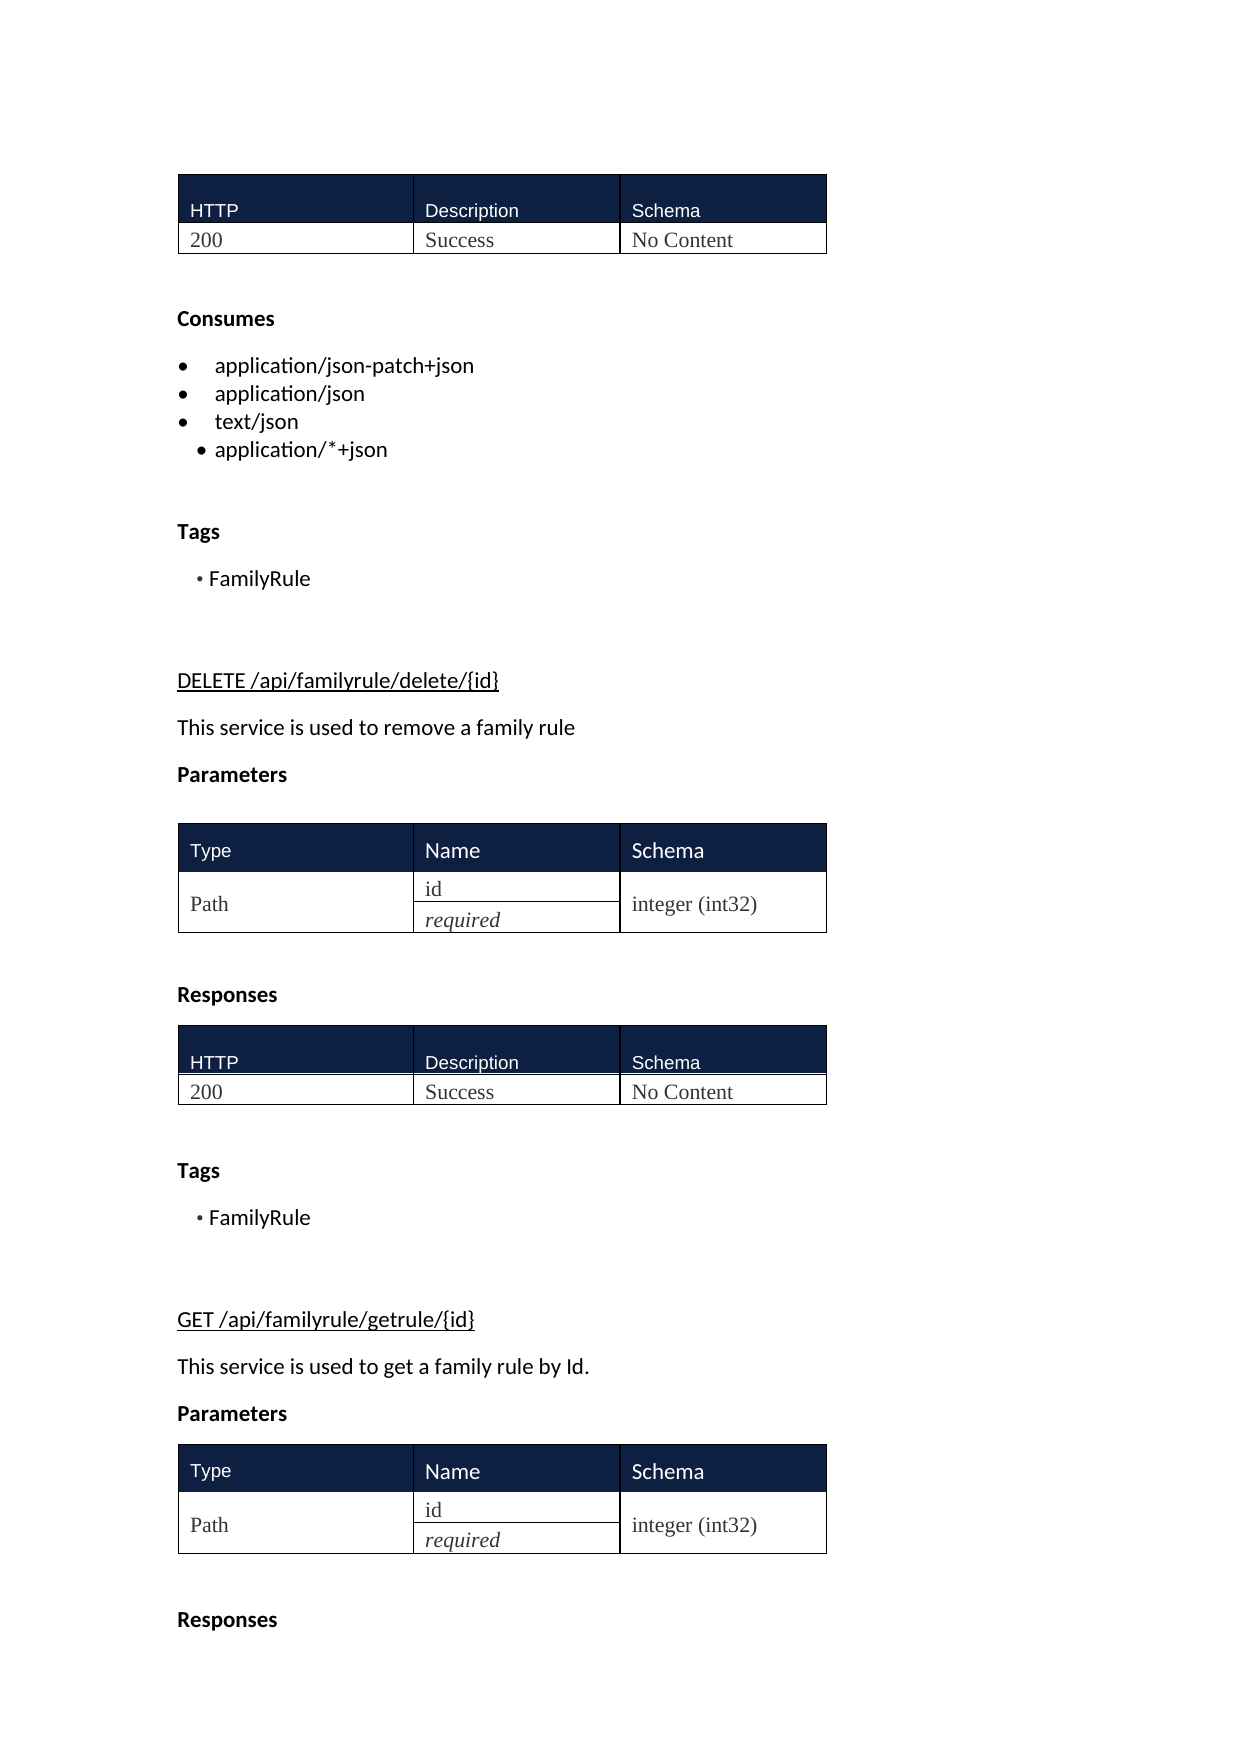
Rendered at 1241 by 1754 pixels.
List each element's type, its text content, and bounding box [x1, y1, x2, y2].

text • FamilyRule [196, 1203, 1123, 1231]
table_cell 200 [179, 223, 413, 252]
table_cell Success [414, 223, 619, 252]
table_header Name [414, 824, 619, 872]
table_cell id [414, 1492, 619, 1522]
text Responses [177, 981, 1123, 1009]
table_header Schema [621, 824, 826, 872]
list application/*+json [196, 436, 1123, 463]
text GET /api/familyrule/getrule/{id} [177, 1306, 1123, 1334]
list application/json-patch+json [177, 351, 1123, 379]
table_header Name [414, 1445, 619, 1492]
text Parameters [177, 760, 1123, 788]
table_cell required [414, 1523, 619, 1552]
list text/json [177, 407, 1123, 436]
text This service is used to get a family rule by Id. [177, 1352, 1123, 1381]
table_header Schema [621, 1026, 826, 1073]
text Tags [177, 1156, 1123, 1184]
table_header Description [414, 1026, 619, 1073]
text • FamilyRule [196, 564, 1123, 592]
table_header Type [179, 824, 413, 872]
table_header HTTP [179, 1026, 413, 1073]
table_cell 200 [179, 1075, 413, 1104]
table_cell Path [179, 872, 413, 932]
text DELETE /api/familyrule/delete/{id} [177, 666, 1123, 694]
text Parameters [177, 1399, 1123, 1427]
table_header Type [179, 1445, 413, 1492]
text Tags [177, 517, 1123, 545]
table_cell id [414, 872, 619, 901]
text Responses [177, 1605, 1123, 1633]
table_cell integer (int32) [621, 1492, 826, 1552]
list application/json [177, 379, 1123, 407]
table_header Description [414, 175, 619, 222]
table_header HTTP [179, 175, 413, 222]
table_cell No Content [621, 223, 826, 252]
table_cell integer (int32) [621, 872, 826, 932]
table_header Schema [621, 175, 826, 222]
table_header Schema [621, 1445, 826, 1492]
text Consumes [177, 304, 1123, 333]
table_cell required [414, 902, 619, 932]
table_cell Path [179, 1492, 413, 1552]
table_cell No Content [621, 1075, 826, 1104]
text This service is used to remove a family rule [177, 713, 1123, 741]
table_cell Success [414, 1075, 619, 1104]
